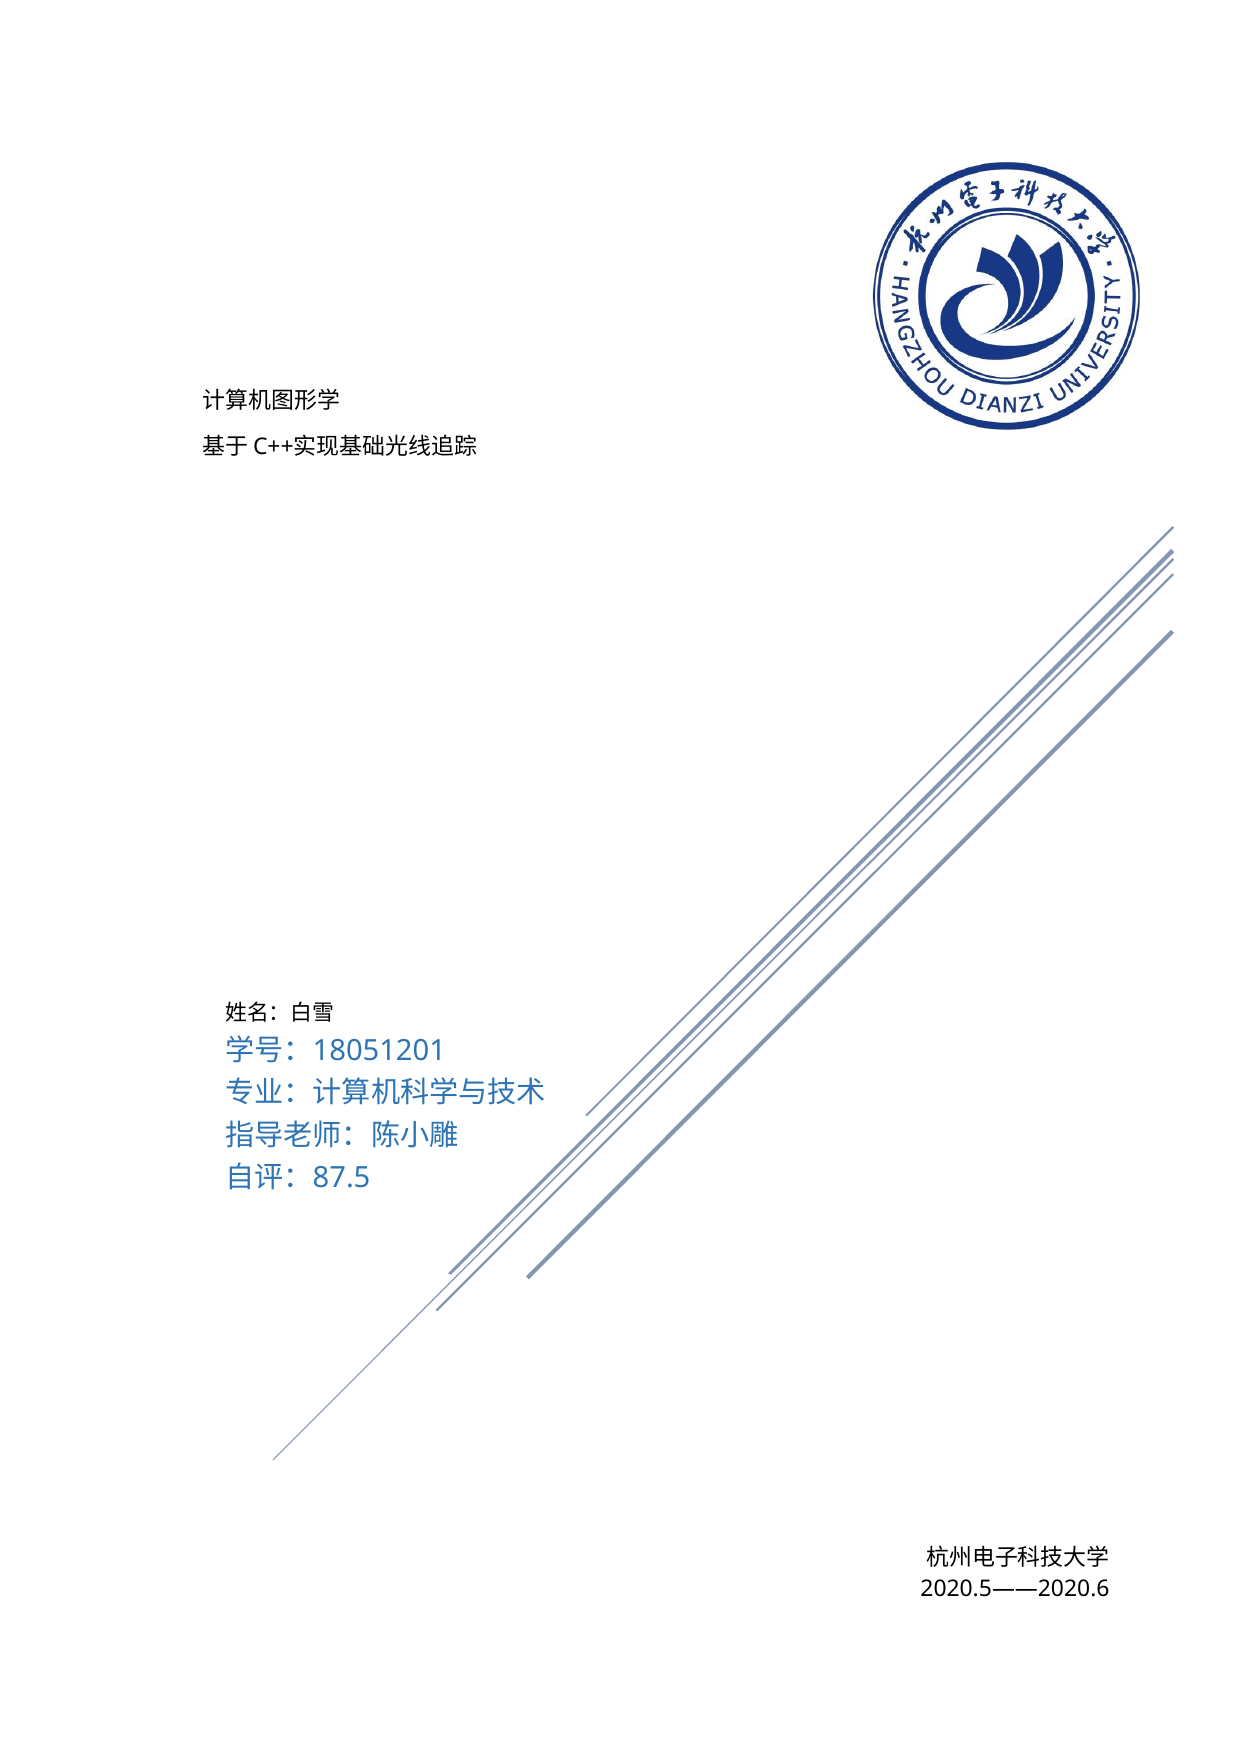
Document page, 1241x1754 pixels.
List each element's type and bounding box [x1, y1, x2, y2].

picture [870, 162, 1141, 430]
